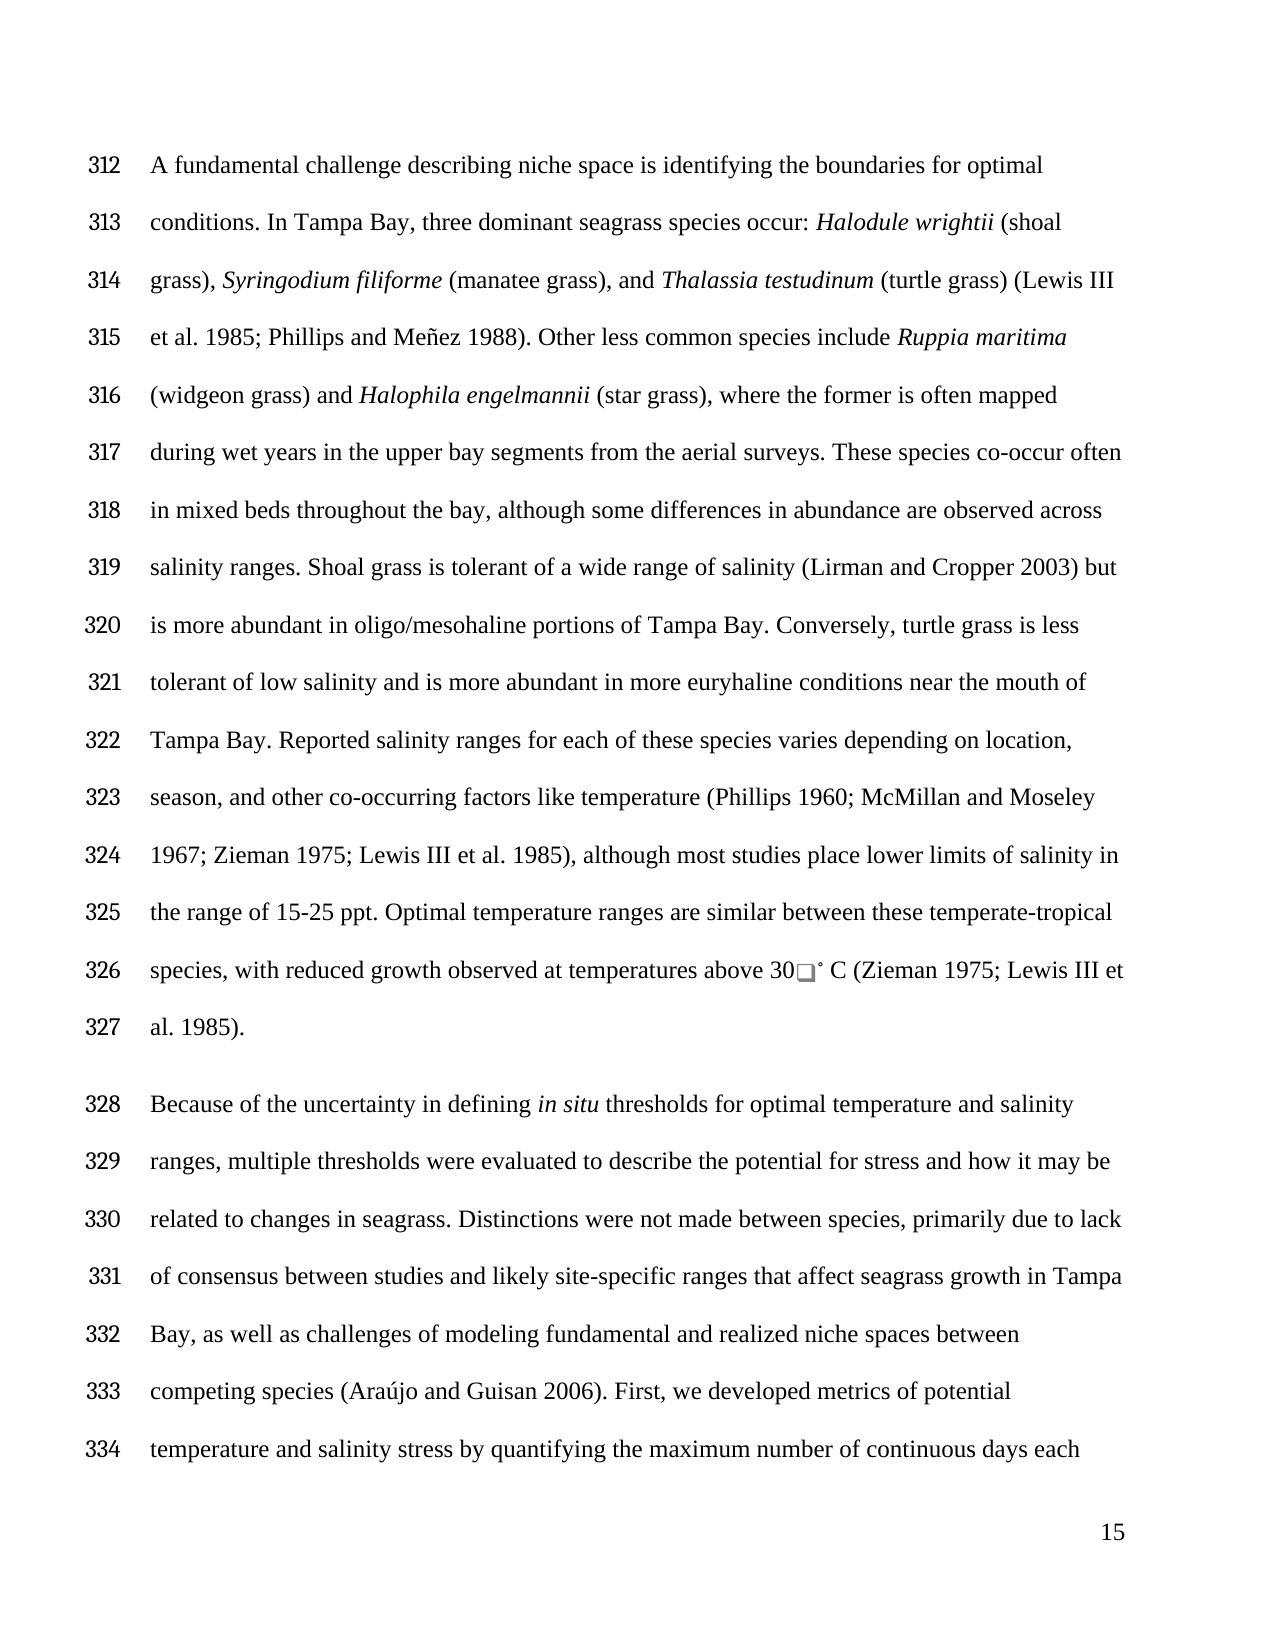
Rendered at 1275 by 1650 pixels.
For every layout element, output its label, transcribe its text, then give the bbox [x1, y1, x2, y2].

text A fundamental challenge describing niche space is identifying the boundaries for optimal conditions. In Tampa Bay, three dominant seagrass species occur: Halodule wrightii (shoal grass), Syringodium filiforme (manatee grass), and Thalassia testudinum (turtle grass) (Lewis III et al. 1985; Phillips and Meñez 1988). Other less common species include Ruppia maritima (widgeon grass) and Halophila engelmannii (star grass), where the former is often mapped during wet years in the upper bay segments from the aerial surveys. These species co-occur often in mixed beds throughout the bay, although some differences in abundance are observed across salinity ranges. Shoal grass is tolerant of a wide range of salinity (Lirman and Cropper 2003) but is more abundant in oligo/mesohaline portions of Tampa Bay. Conversely, turtle grass is less tolerant of low salinity and is more abundant in more euryhaline conditions near the mouth of Tampa Bay. Reported salinity ranges for each of these species varies depending on location, season, and other co-occurring factors like temperature (Phillips 1960; McMillan and Moseley 1967; Zieman 1975; Lewis III et al. 1985), although most studies place lower limits of salinity in the range of 15-25 ppt. Optimal temperature ranges are similar between these temperate-tropical species, with reduced growth observed at temperatures above 30 C (Zieman 1975; Lewis III et al. 1985). [150, 150, 1125, 1041]
